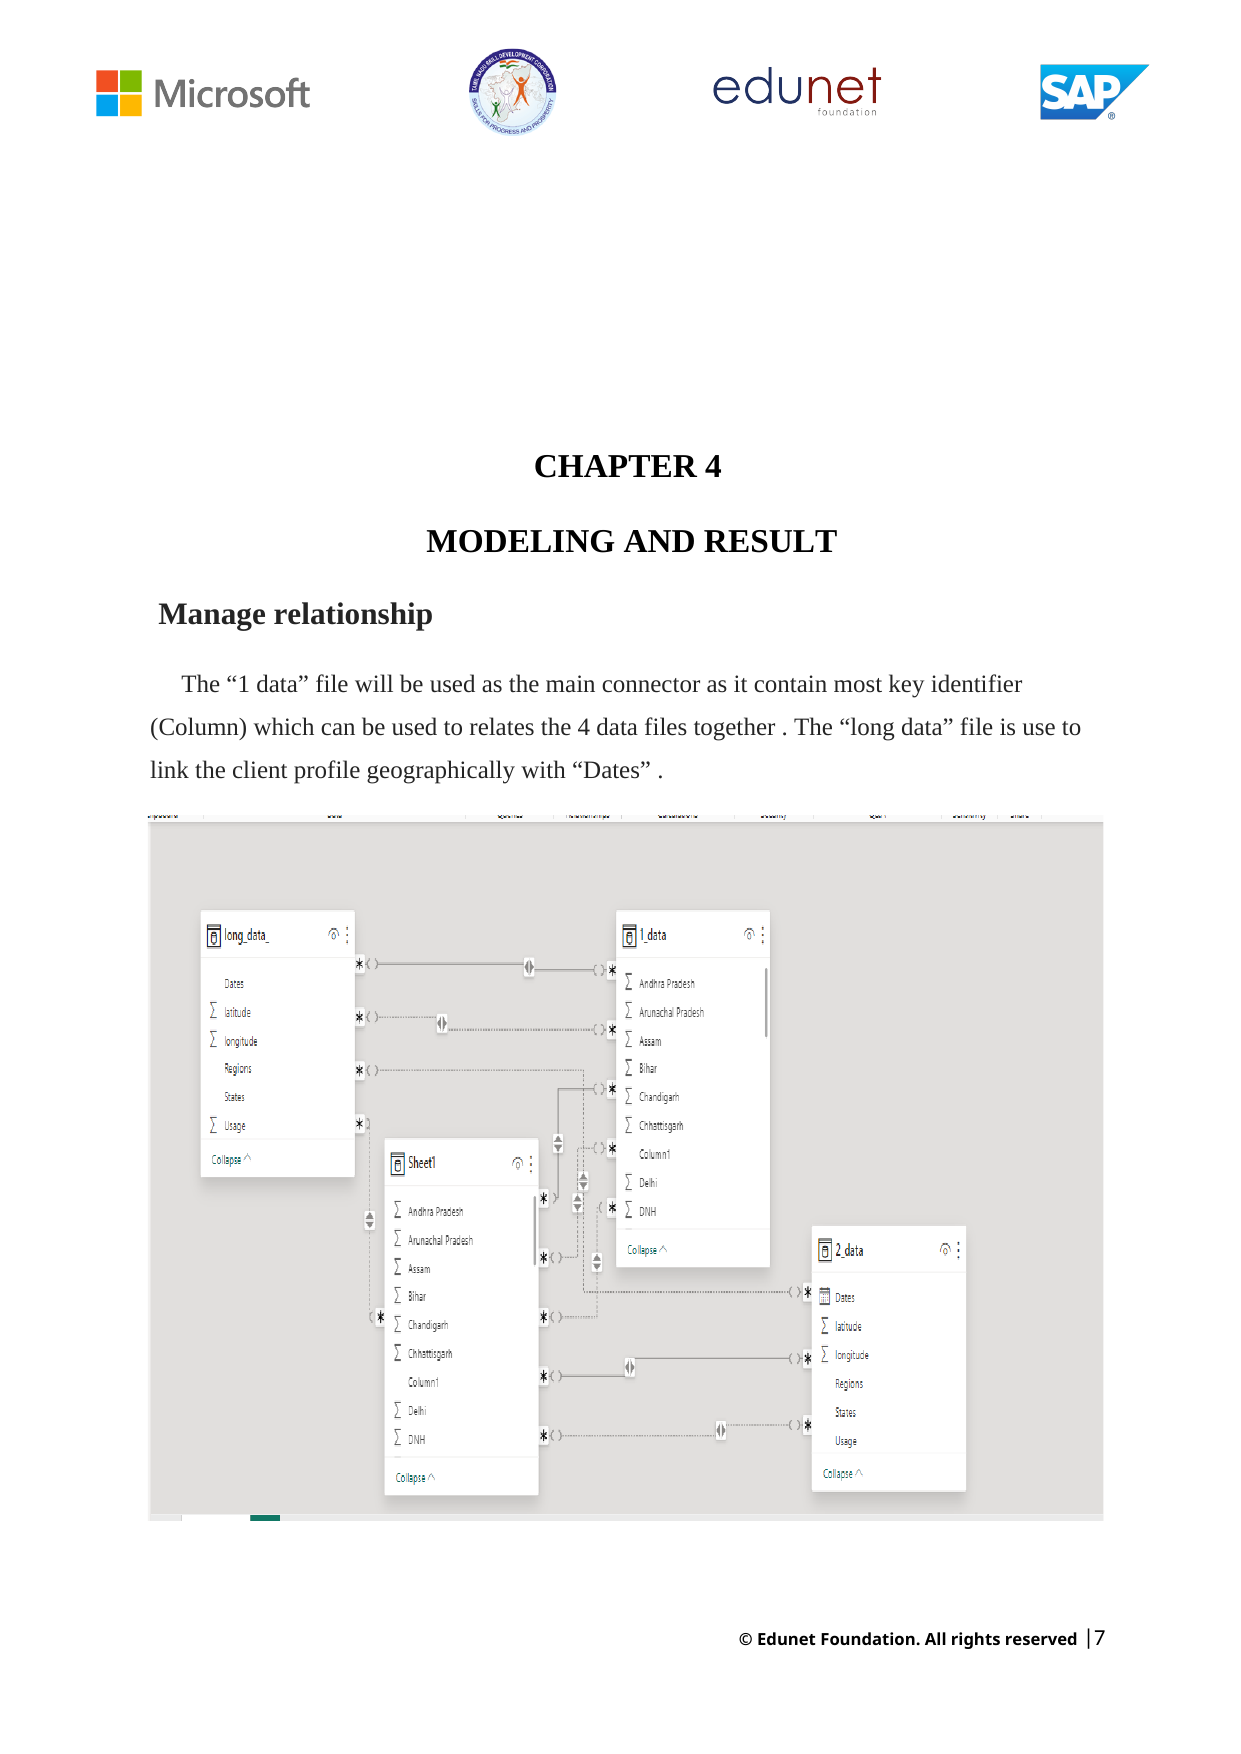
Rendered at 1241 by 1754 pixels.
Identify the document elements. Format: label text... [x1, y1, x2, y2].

text CHAPTER 4 [150, 447, 1105, 485]
text Manage relationship [150, 595, 1105, 631]
text The “1 data” file will be used as the main connector as it contain most key identifier (Column) which can be used to relates the 4 data files together . The “long data” file is use to link the client profile geographically with “Dates” . [150, 669, 1105, 784]
picture [466, 45, 558, 137]
picture [706, 60, 889, 122]
picture [147, 815, 1104, 1521]
picture [91, 65, 316, 121]
picture [1039, 63, 1151, 121]
text MODELING AND RESULT [150, 521, 1105, 559]
